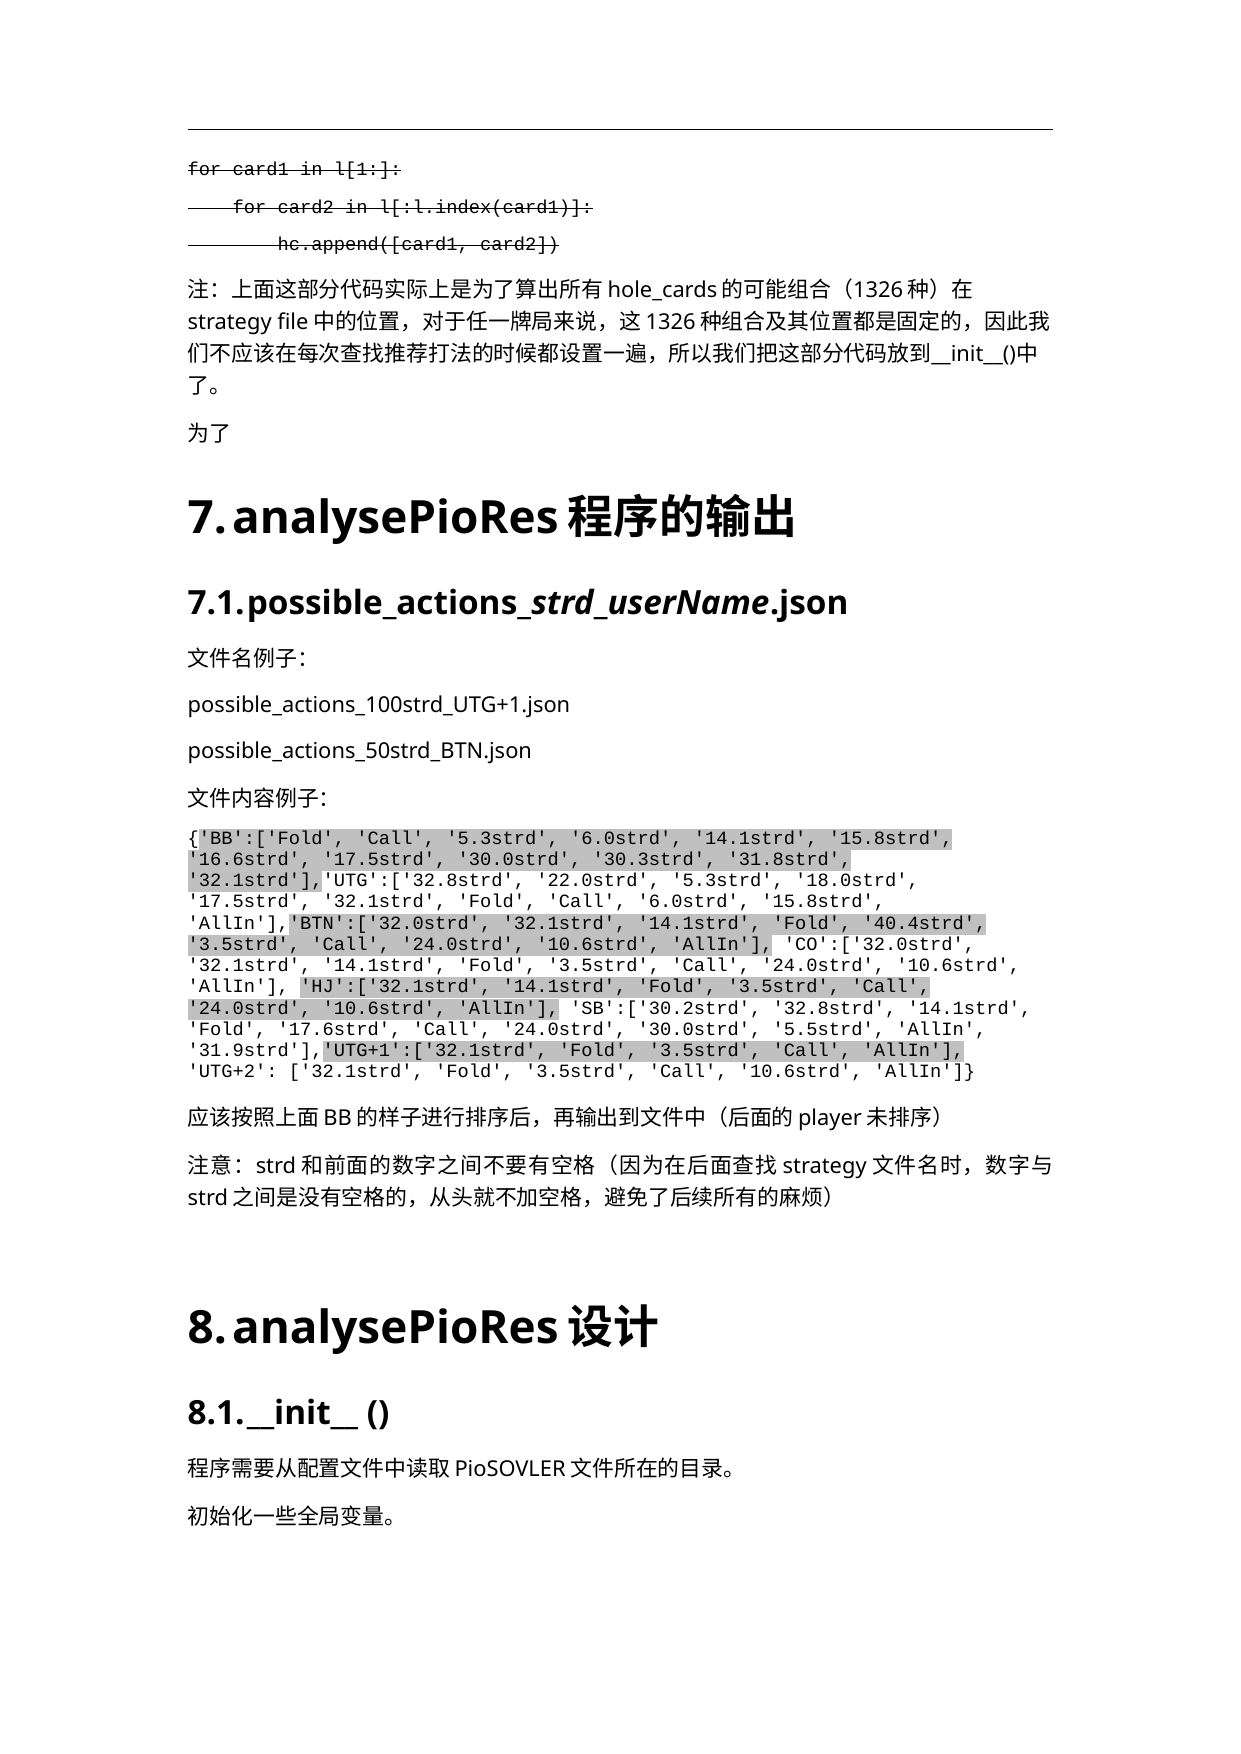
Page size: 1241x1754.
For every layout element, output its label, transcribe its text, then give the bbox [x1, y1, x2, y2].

text 为了 [187, 416, 1053, 447]
text 注：上面这部分代码实际上是为了算出所有hole_cards的可能组合（1326种）在strategy file中的位置，对于任一牌局来说，这1326种组合及其位置都是固定的，因此我们不应该在每次查找推荐打法的时候都设置一遍，所以我们把这部分代码放到__init__()中了。 [187, 272, 1053, 399]
text {'BB':['Fold', 'Call', '5.3strd', '6.0strd', '14.1strd', '15.8strd', '16.6strd', '17.5strd', '30.0strd', '30.3strd', '31.8strd', '32.1strd'],'UTG':['32.8strd', '22.0strd', '5.3strd', '18.0strd', '17.5strd', '32.1strd', 'Fold', 'Call', '6.0strd', '15.8strd', 'AllIn'],'BTN':['32.0strd', '32.1strd', '14.1strd', 'Fold', '40.4strd', '3.5strd', 'Call', '24.0strd', '10.6strd', 'AllIn'], 'CO':['32.0strd', '32.1strd', '14.1strd', 'Fold', '3.5strd', 'Call', '24.0strd', '10.6strd', 'AllIn'], 'HJ':['32.1strd', '14.1strd', 'Fold', '3.5strd', 'Call', '24.0strd', '10.6strd', 'AllIn'], 'SB':['30.2strd', '32.8strd', '14.1strd', 'Fold', '17.6strd', 'Call', '24.0strd', '30.0strd', '5.5strd', 'AllIn', '31.9strd'],'UTG+1':['32.1strd', 'Fold', '3.5strd', 'Call', 'AllIn'], 'UTG+2': ['32.1strd', 'Fold', '3.5strd', 'Call', '10.6strd', 'AllIn']} [187, 828, 1053, 1083]
text for card2 in l[:l.index(card1)]: [187, 197, 1053, 219]
text 应该按照上面BB的样子进行排序后，再输出到文件中（后面的player未排序） [187, 1100, 1053, 1132]
text 初始化一些全局变量。 [187, 1499, 1053, 1530]
text hc.append([card1, card2]) [187, 235, 1053, 256]
text possible_actions_50strd_BTN.json [187, 734, 1053, 764]
text possible_actions_100strd_UTG+1.json [187, 688, 1053, 718]
subtitle analysePioRes设计 [187, 1290, 1053, 1356]
subtitle __init__ () [187, 1389, 1053, 1434]
subtitle possible_actions_strd_userName.json [187, 579, 1053, 624]
text 文件名例子： [187, 641, 1053, 672]
text 文件内容例子： [187, 781, 1053, 812]
text for card1 in l[1:]: [187, 160, 1053, 181]
subtitle analysePioRes程序的输出 [187, 480, 1053, 546]
text 注意：strd和前面的数字之间不要有空格（因为在后面查找strategy文件名时，数字与strd之间是没有空格的，从头就不加空格，避免了后续所有的麻烦） [187, 1148, 1053, 1211]
text 程序需要从配置文件中读取PioSOVLER文件所在的目录。 [187, 1451, 1053, 1482]
